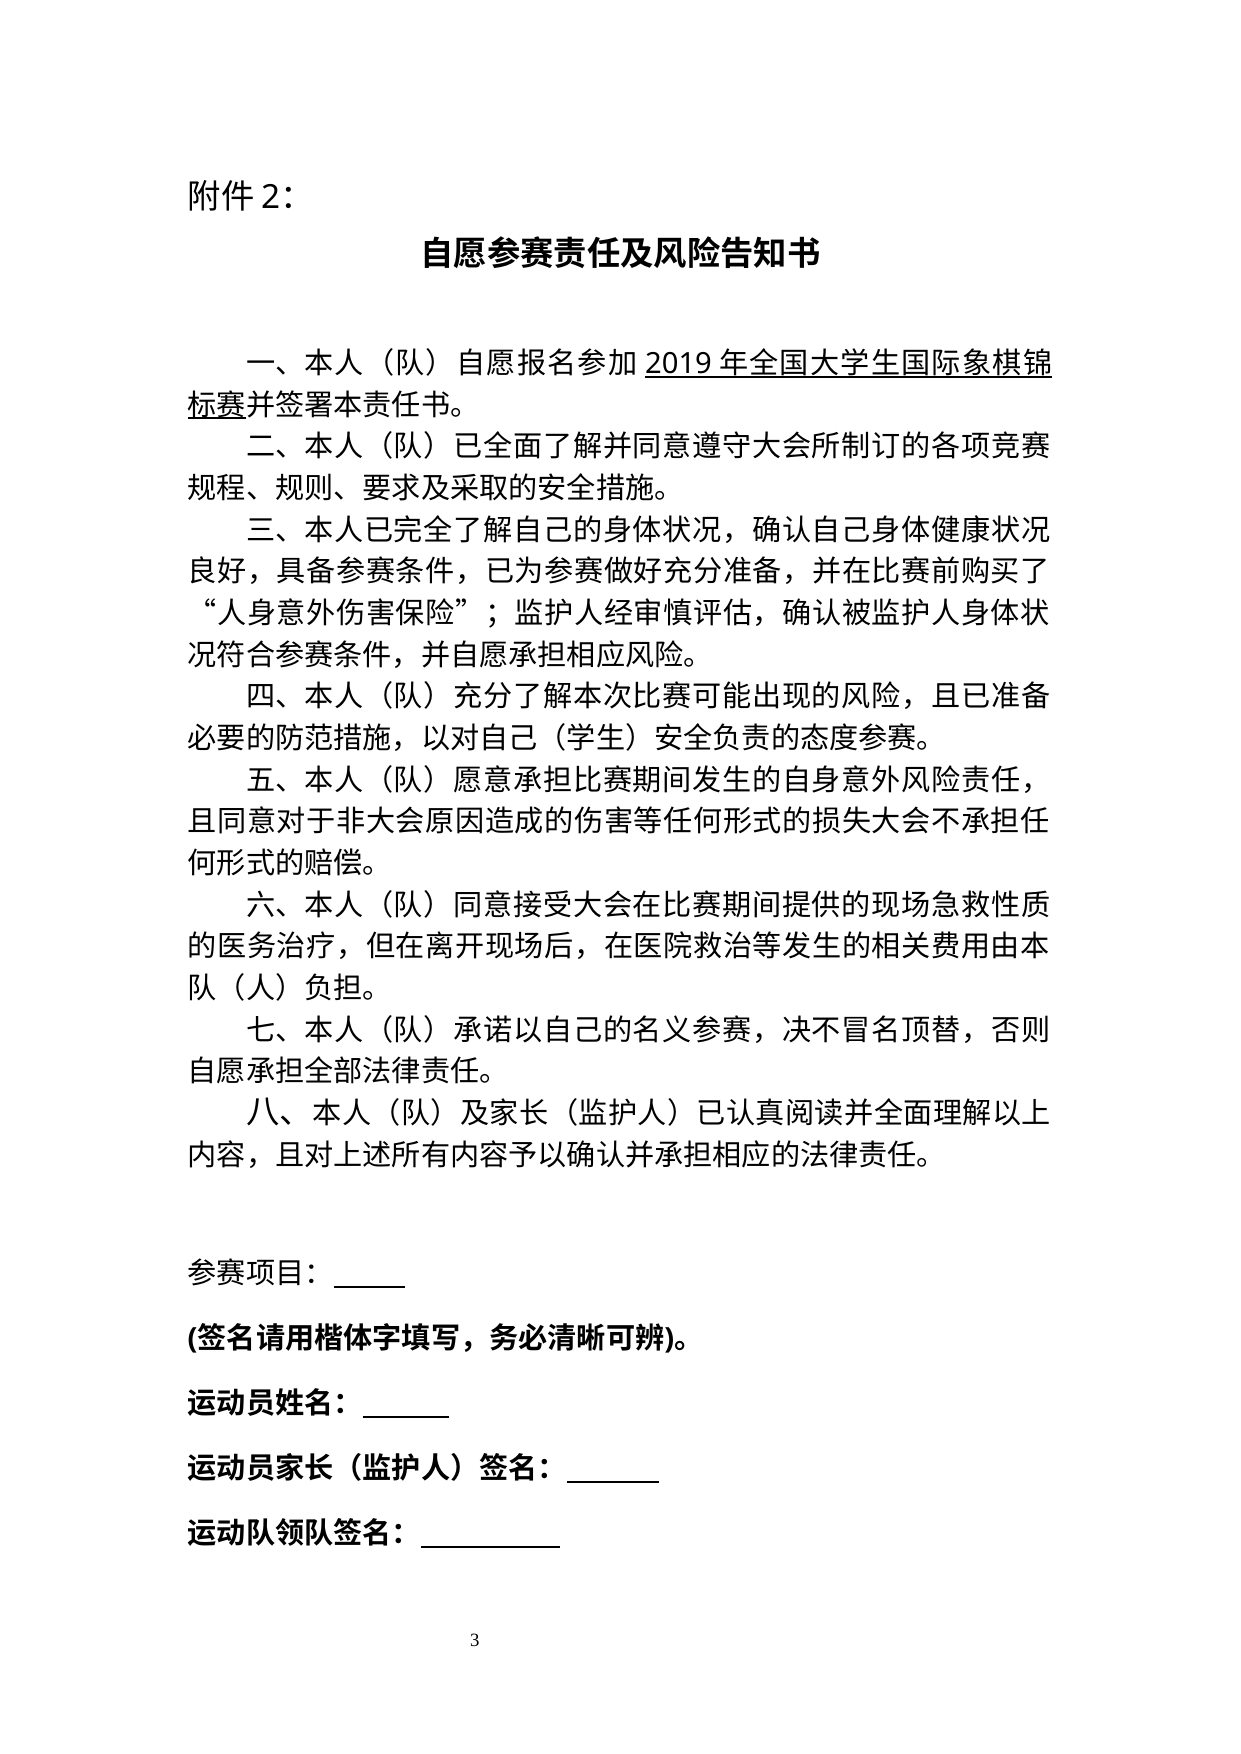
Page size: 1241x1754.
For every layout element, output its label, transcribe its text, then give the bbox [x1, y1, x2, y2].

list 本人（队）及家长（监护人）已认真阅读并全面理解以上内容，且对上述所有内容予以确认并承担相应的法律责任。 [187, 1090, 1053, 1173]
list 本人已完全了解自己的身体状况，确认自己身体健康状况良好，具备参赛条件，已为参赛做好充分准备，并在比赛前购买了“人身意外伤害保险”；监护人经审慎评估，确认被监护人身体状况符合参赛条件，并自愿承担相应风险。 [187, 507, 1053, 673]
list 本人（队）已全面了解并同意遵守大会所制订的各项竞赛规程、规则、要求及采取的安全措施。 [187, 423, 1053, 507]
text 运动员姓名： [187, 1368, 1053, 1433]
list 本人（队）承诺以自己的名义参赛，决不冒名顶替，否则自愿承担全部法律责任。 [187, 1007, 1053, 1090]
text 附件2： [187, 162, 1053, 227]
list 本人（队）充分了解本次比赛可能出现的风险，且已准备必要的防范措施，以对自己（学生）安全负责的态度参赛。 [187, 673, 1053, 757]
text 自愿参赛责任及风险告知书 [187, 227, 1053, 275]
text 参赛项目： [187, 1238, 1053, 1303]
list 本人（队）愿意承担比赛期间发生的自身意外风险责任，且同意对于非大会原因造成的伤害等任何形式的损失大会不承担任何形式的赔偿。 [187, 757, 1053, 882]
list 本人（队）自愿报名参加2019年全国大学生国际象棋锦标赛并签署本责任书。 [187, 340, 1053, 423]
text 运动队领队签名： [187, 1498, 1053, 1563]
text (签名请用楷体字填写，务必清晰可辨)。 [187, 1303, 1053, 1368]
list 本人（队）同意接受大会在比赛期间提供的现场急救性质的医务治疗，但在离开现场后，在医院救治等发生的相关费用由本队（人）负担。 [187, 882, 1053, 1007]
text 运动员家长（监护人）签名： [187, 1433, 1053, 1498]
